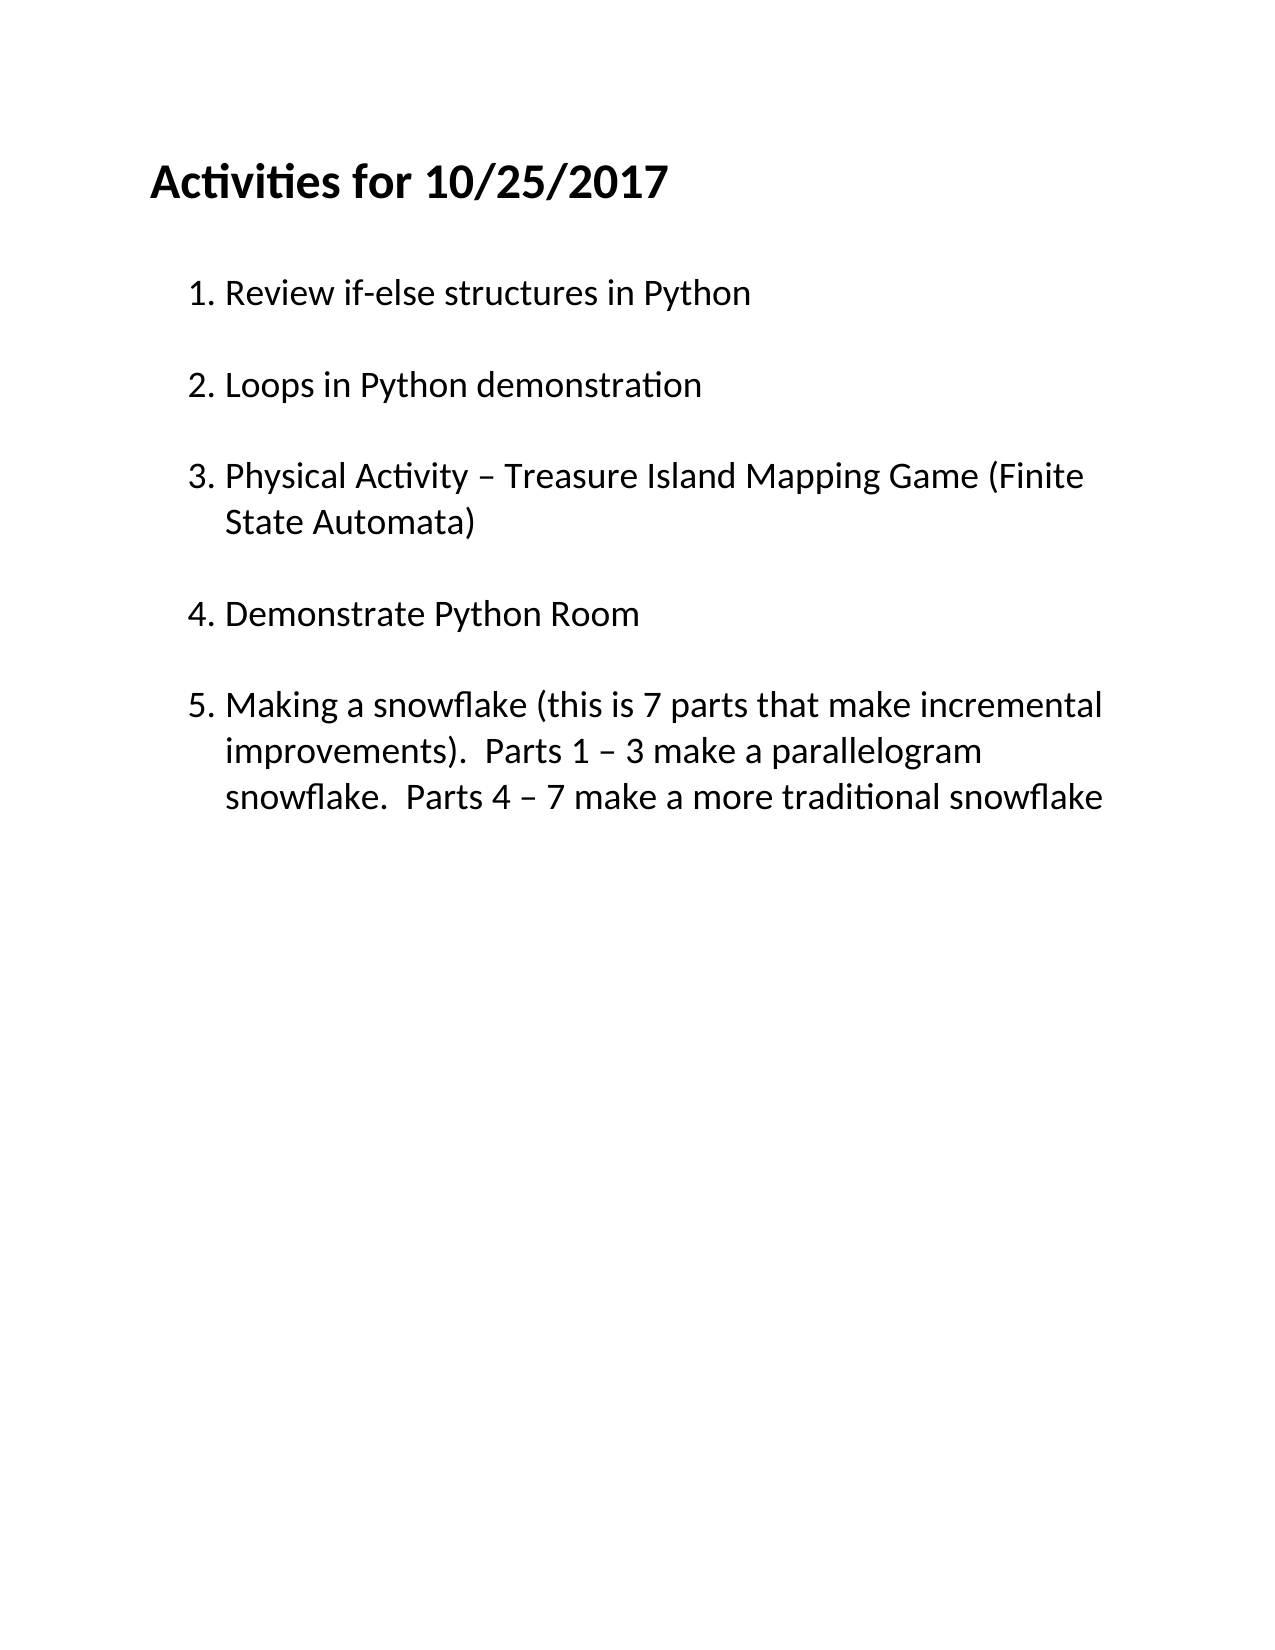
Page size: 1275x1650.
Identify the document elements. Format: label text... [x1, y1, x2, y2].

list Loops in Python demonstration [187, 361, 1125, 406]
list Demonstrate Python Room [187, 590, 1125, 636]
list Review if-else structures in Python [187, 269, 1125, 315]
text Activities for 10/25/2017 [150, 150, 1125, 211]
list Physical Activity – Treasure Island Mapping Game (Finite State Automata) [187, 452, 1125, 544]
list Making a snowflake (this is 7 parts that make incremental improvements). Parts 1 – 3 make a parallelogram snowflake. Parts 4 – 7 make a more traditional snowflake [187, 681, 1125, 819]
